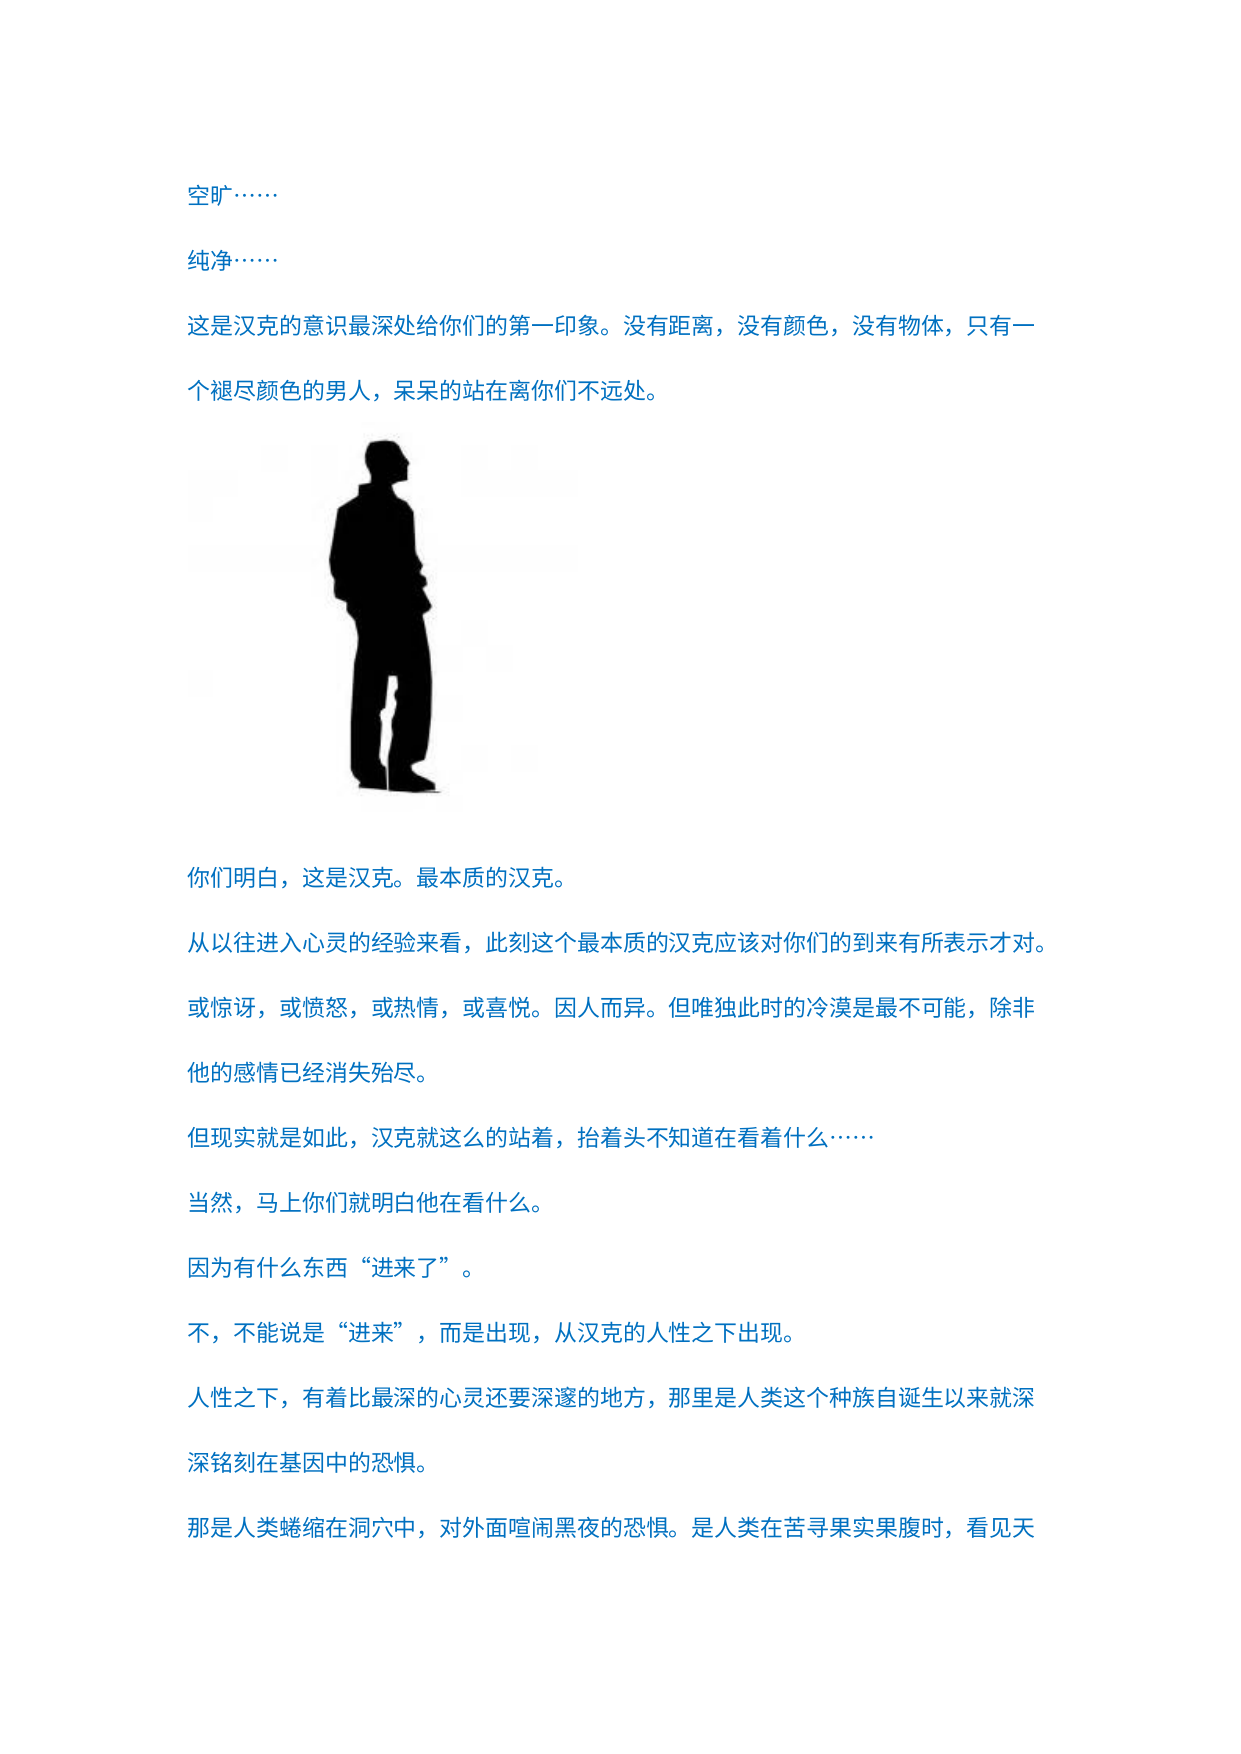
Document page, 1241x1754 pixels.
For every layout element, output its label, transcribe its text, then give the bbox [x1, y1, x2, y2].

text 你们明白，这是汉克。最本质的汉克。 [187, 844, 1053, 909]
text 当然，马上你们就明白他在看什么。 [187, 1169, 1053, 1234]
text 从以往进入心灵的经验来看，此刻这个最本质的汉克应该对你们的到来有所表示才对。或惊讶，或愤怒，或热情，或喜悦。因人而异。但唯独此时的冷漠是最不可能，除非他的感情已经消失殆尽。 [187, 909, 1053, 1104]
picture [187, 422, 578, 812]
text 这是汉克的意识最深处给你们的第一印象。没有距离，没有颜色，没有物体，只有一个褪尽颜色的男人，呆呆的站在离你们不远处。 [187, 292, 1053, 422]
text 但现实就是如此，汉克就这么的站着，抬着头不知道在看着什么…… [187, 1104, 1053, 1169]
text 人性之下，有着比最深的心灵还要深邃的地方，那里是人类这个种族自诞生以来就深深铭刻在基因中的恐惧。 [187, 1364, 1053, 1494]
text 因为有什么东西“进来了”。 [187, 1234, 1053, 1299]
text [187, 1494, 1053, 1559]
text 空旷…… [187, 162, 1053, 227]
text 不，不能说是“进来”，而是出现，从汉克的人性之下出现。 [187, 1299, 1053, 1364]
text 纯净…… [187, 227, 1053, 292]
